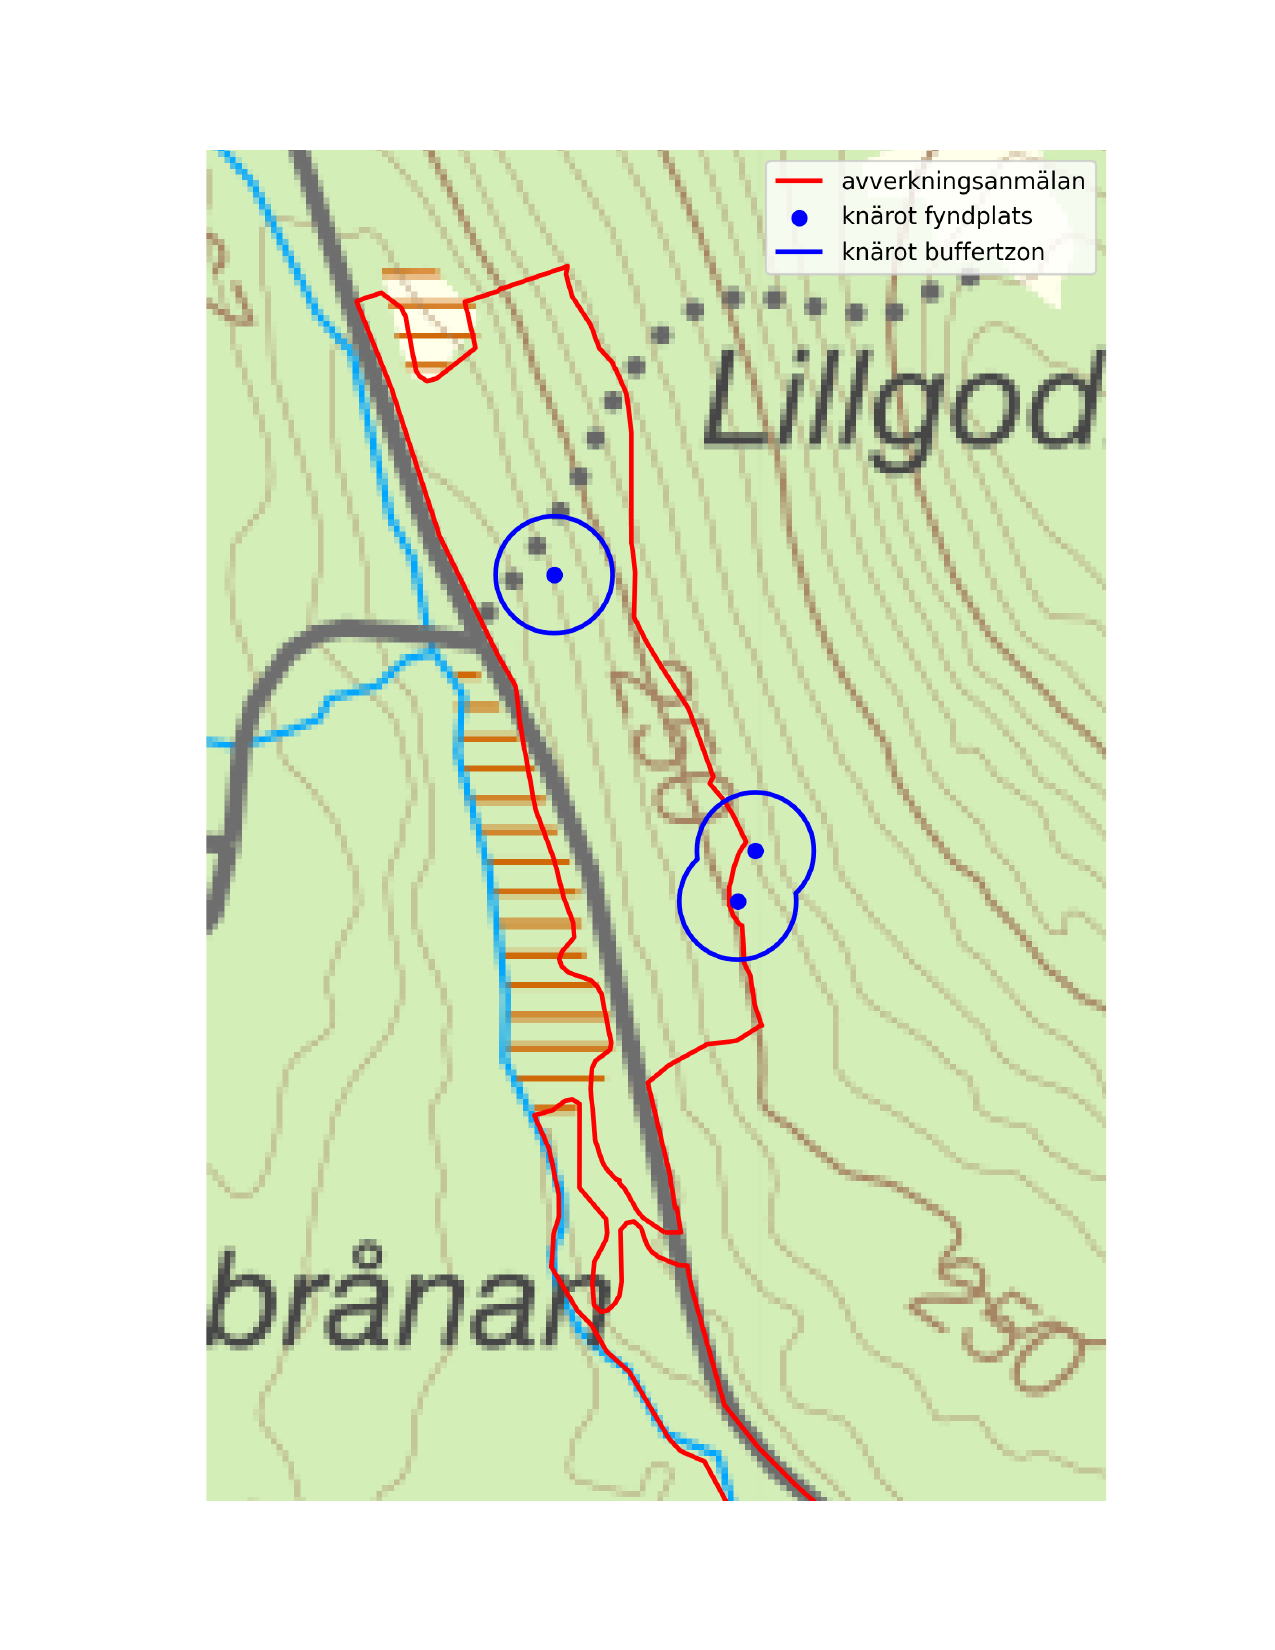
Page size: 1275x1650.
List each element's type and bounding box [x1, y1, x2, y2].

picture [206, 150, 1107, 1501]
